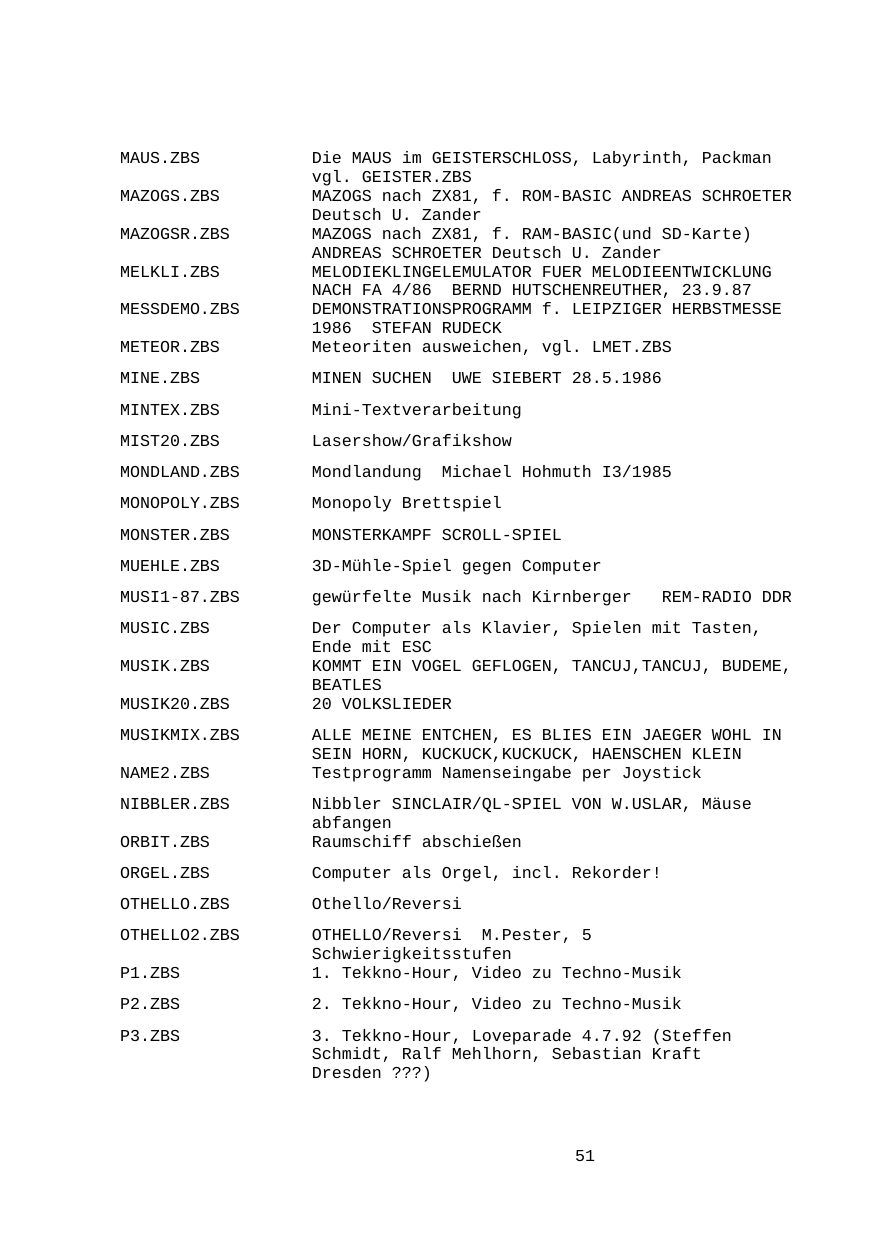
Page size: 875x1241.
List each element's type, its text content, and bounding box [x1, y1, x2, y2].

table_cell MUEHLE.ZBS [113, 557, 304, 588]
table_cell Mondlandung Michael Hohmuth I3/1985 [304, 464, 807, 495]
table_cell 2. Tekkno-Hour, Video zu Techno-Musik [304, 996, 807, 1027]
table_cell MUSIKMIX.ZBS [113, 726, 304, 764]
table_cell MINTEX.ZBS [113, 401, 304, 432]
table_cell MELKLI.ZBS [113, 263, 304, 301]
table_cell OTHELLO.ZBS [113, 896, 304, 927]
table_cell 3. Tekkno-Hour, Loveparade 4.7.92 (Steffen Schmidt, Ralf Mehlhorn, Sebastian Kraft Dresden ???) [304, 1027, 807, 1084]
table_cell Testprogramm Namenseingabe per Joystick [304, 764, 807, 795]
table_cell NAME2.ZBS [113, 764, 304, 795]
table_cell MAZOGS nach ZX81, f. RAM-BASIC(und SD-Karte) ANDREAS SCHROETER Deutsch U. Zander [304, 225, 807, 263]
table_cell Der Computer als Klavier, Spielen mit Tasten, Ende mit ESC [304, 620, 807, 657]
table_cell MUSIK.ZBS [113, 658, 304, 695]
table_cell P2.ZBS [113, 996, 304, 1027]
table_cell MUSIK20.ZBS [113, 695, 304, 726]
table_cell NIBBLER.ZBS [113, 795, 304, 833]
table_cell ALLE MEINE ENTCHEN, ES BLIES EIN JAEGER WOHL IN SEIN HORN, KUCKUCK,KUCKUCK, HAENSCHEN KLEIN [304, 726, 807, 764]
table_cell DEMONSTRATIONSPROGRAMM f. LEIPZIGER HERBSTMESSE 1986 STEFAN RUDECK [304, 301, 807, 338]
table_cell MUSIC.ZBS [113, 620, 304, 657]
table_cell MIST20.ZBS [113, 432, 304, 463]
table_cell gewürfelte Musik nach Kirnberger REM-RADIO DDR [304, 589, 807, 620]
table_cell Die MAUS im GEISTERSCHLOSS, Labyrinth, Packman vgl. GEISTER.ZBS [304, 150, 807, 188]
table_cell Computer als Orgel, incl. Rekorder! [304, 864, 807, 896]
table_cell MONSTERKAMPF SCROLL-SPIEL [304, 526, 807, 557]
table_cell 3D-Mühle-Spiel gegen Computer [304, 557, 807, 588]
table_cell P3.ZBS [113, 1027, 304, 1084]
table_cell MESSDEMO.ZBS [113, 301, 304, 338]
table_cell MONSTER.ZBS [113, 526, 304, 557]
table_cell Meteoriten ausweichen, vgl. LMET.ZBS [304, 339, 807, 370]
table_cell METEOR.ZBS [113, 339, 304, 370]
table_cell 1. Tekkno-Hour, Video zu Techno-Musik [304, 965, 807, 996]
table_cell OTHELLO2.ZBS [113, 927, 304, 964]
table_cell MAZOGSR.ZBS [113, 225, 304, 263]
table_cell 20 VOLKSLIEDER [304, 695, 807, 726]
table_cell Mini-Textverarbeitung [304, 401, 807, 432]
table_cell ORGEL.ZBS [113, 864, 304, 896]
table_cell MONDLAND.ZBS [113, 464, 304, 495]
table_cell MUSI1-87.ZBS [113, 589, 304, 620]
table_cell MAUS.ZBS [113, 150, 304, 188]
table_cell Monopoly Brettspiel [304, 495, 807, 526]
table_cell Raumschiff abschießen [304, 833, 807, 864]
table_cell ORBIT.ZBS [113, 833, 304, 864]
table_cell Othello/Reversi [304, 896, 807, 927]
table_cell P1.ZBS [113, 965, 304, 996]
table_cell MELODIEKLINGELEMULATOR FUER MELODIEENTWICKLUNG NACH FA 4/86 BERND HUTSCHENREUTHER, 23.9.87 [304, 263, 807, 301]
table_cell OTHELLO/Reversi M.Pester, 5 Schwierigkeitsstufen [304, 927, 807, 964]
table_cell MINE.ZBS [113, 370, 304, 401]
table_cell MINEN SUCHEN UWE SIEBERT 28.5.1986 [304, 370, 807, 401]
table_cell MAZOGS nach ZX81, f. ROM-BASIC ANDREAS SCHROETER Deutsch U. Zander [304, 188, 807, 225]
table_cell MAZOGS.ZBS [113, 188, 304, 225]
table_cell KOMMT EIN VOGEL GEFLOGEN, TANCUJ,TANCUJ, BUDEME, BEATLES [304, 658, 807, 695]
table_cell MONOPOLY.ZBS [113, 495, 304, 526]
table_cell Nibbler SINCLAIR/QL-SPIEL VON W.USLAR, Mäuse abfangen [304, 795, 807, 833]
table_cell Lasershow/Grafikshow [304, 432, 807, 463]
